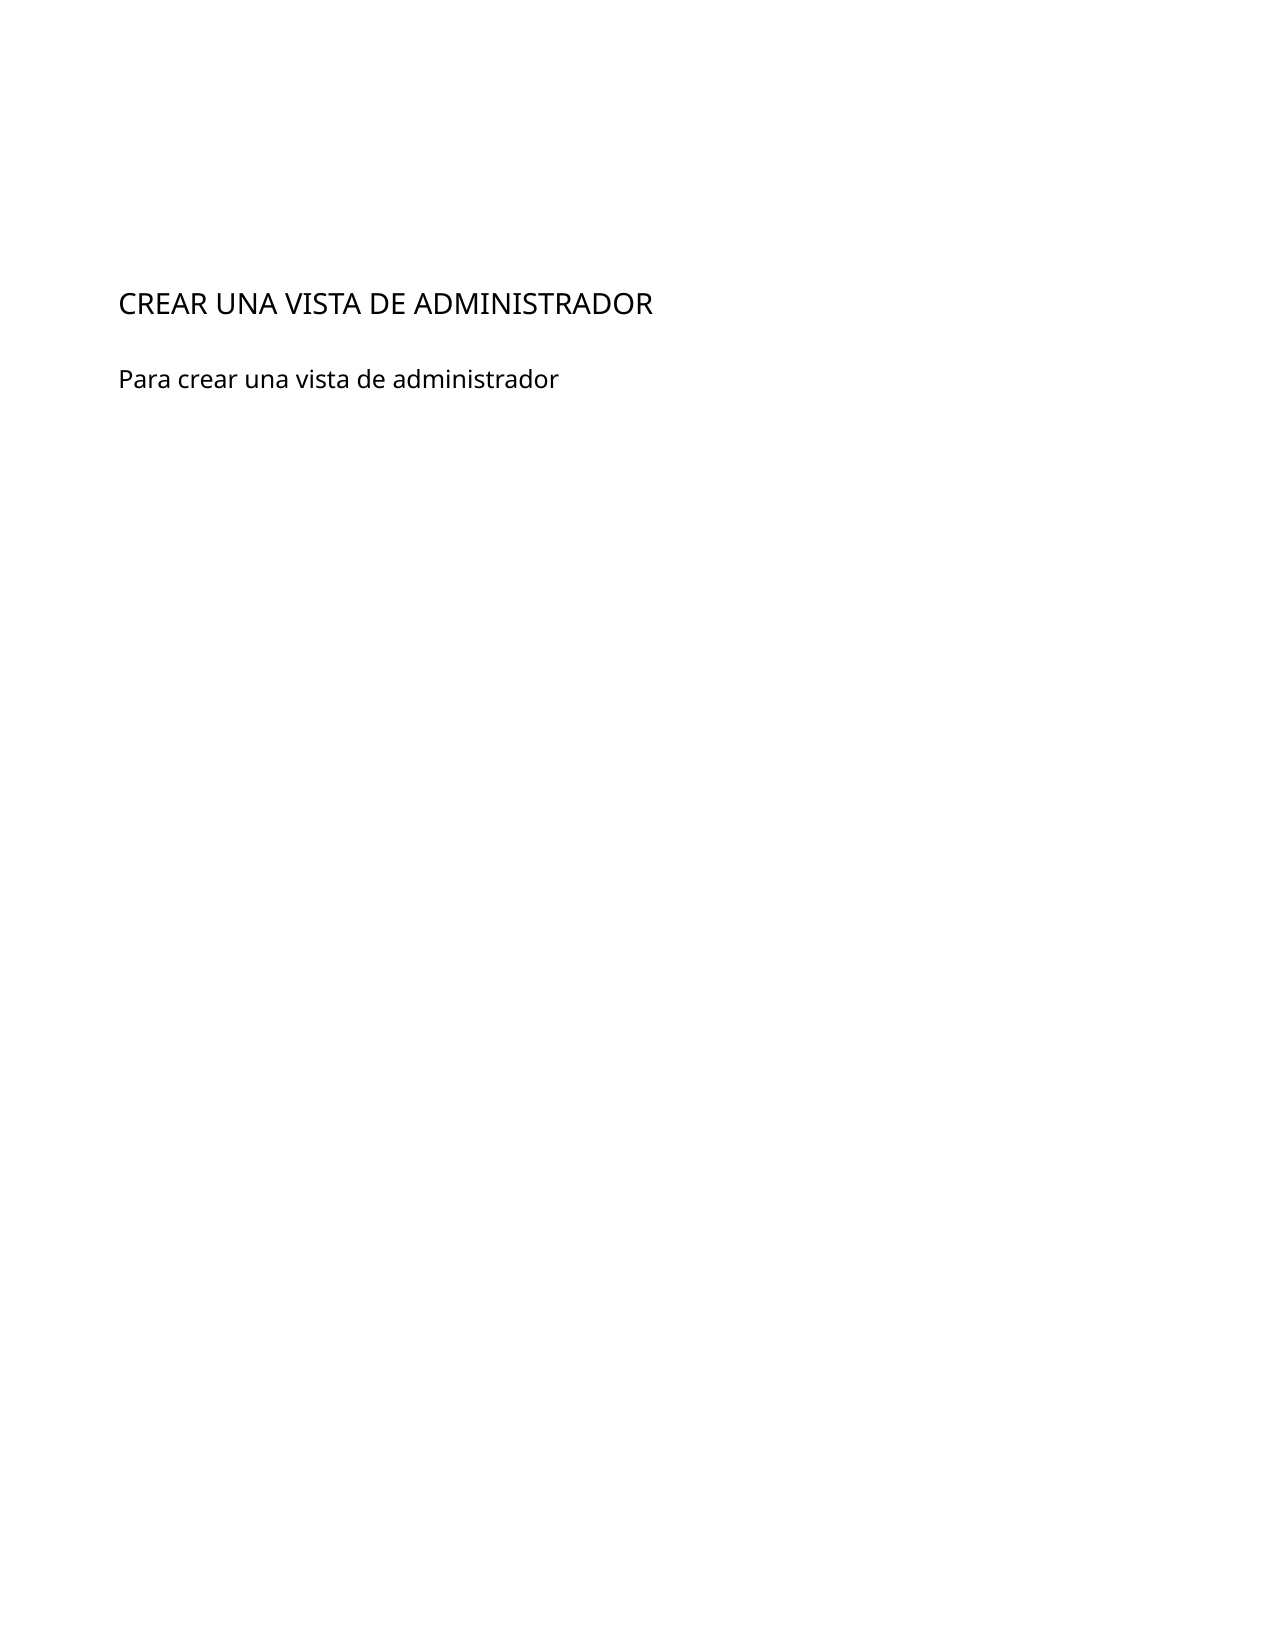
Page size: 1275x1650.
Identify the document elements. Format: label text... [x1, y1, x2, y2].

text CREAR UNA VISTA DE ADMINISTRADOR [118, 283, 1157, 323]
text Para crear una vista de administrador [118, 362, 1157, 396]
